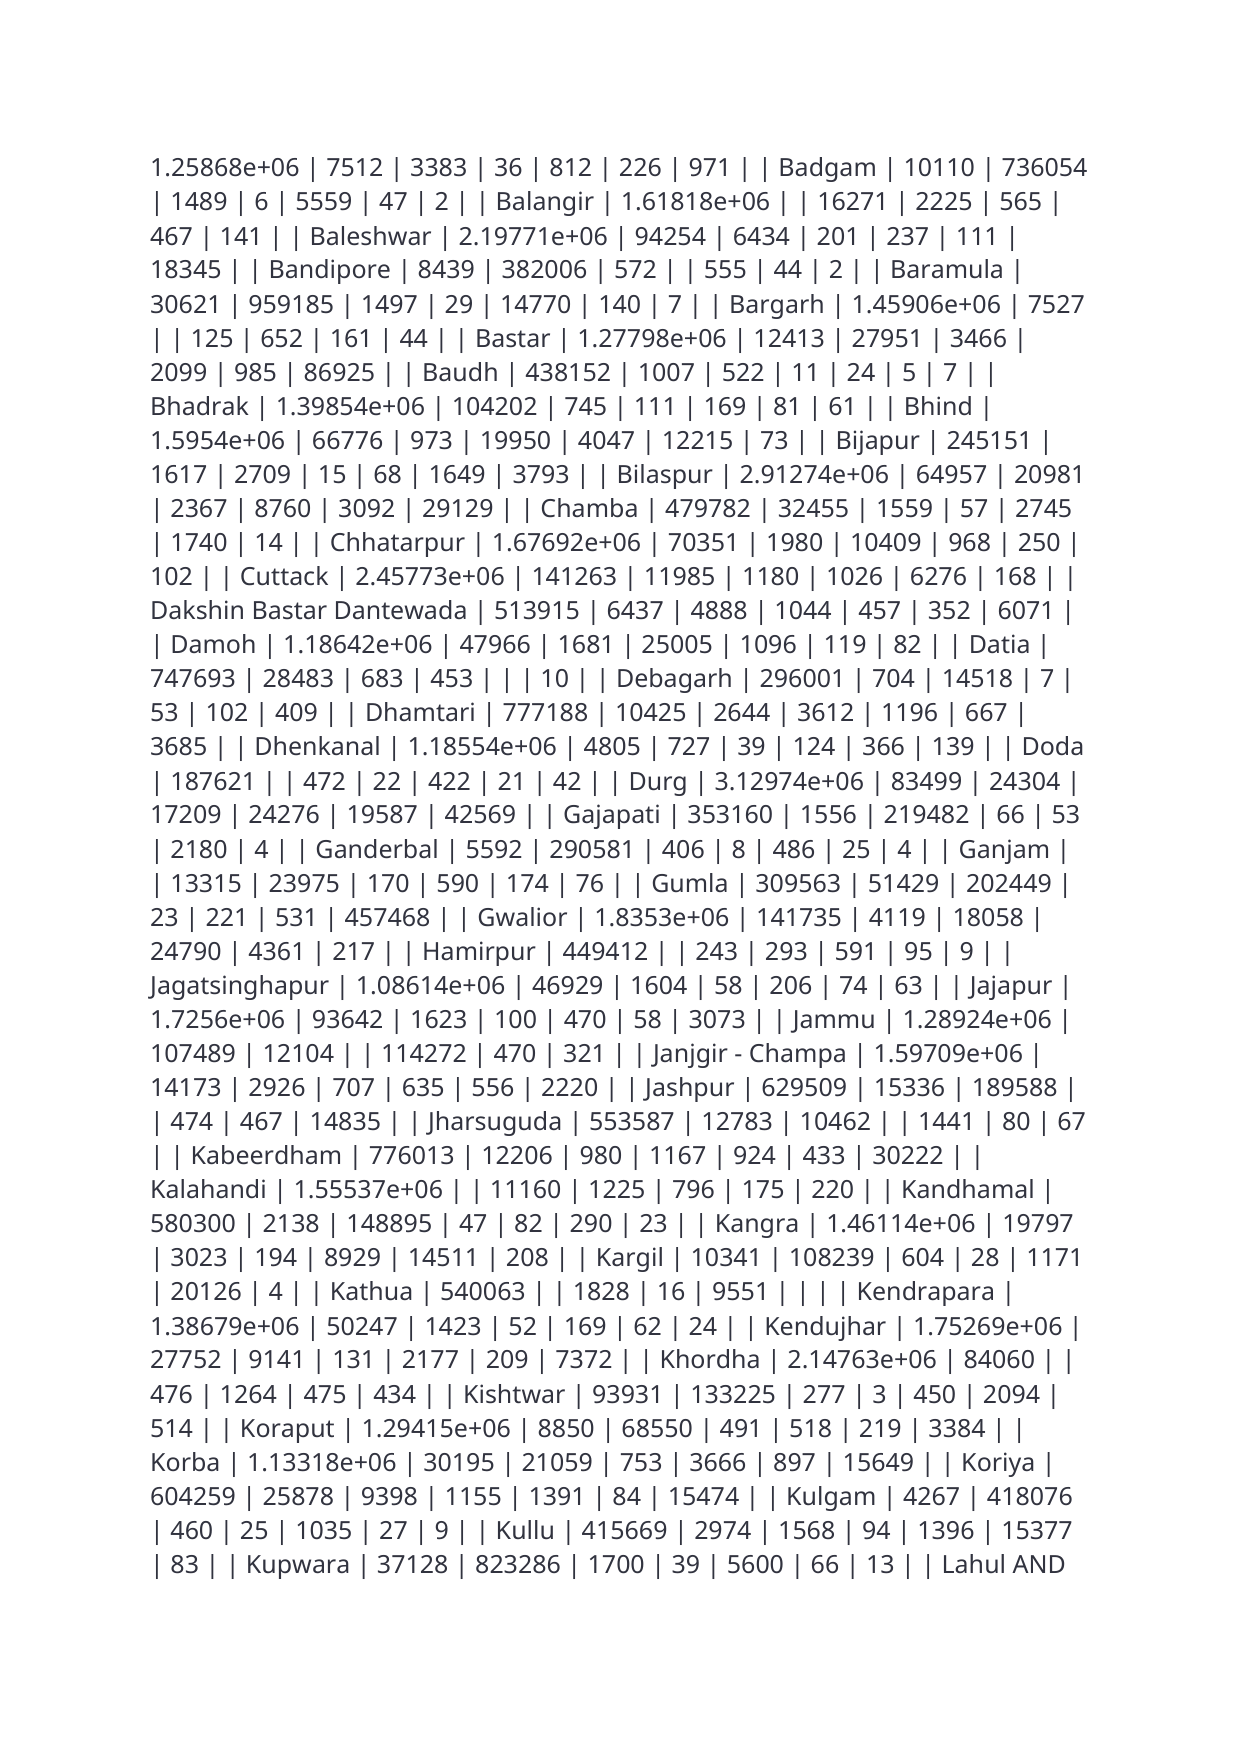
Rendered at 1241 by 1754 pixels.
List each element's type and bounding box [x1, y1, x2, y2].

text [150, 150, 1090, 1581]
